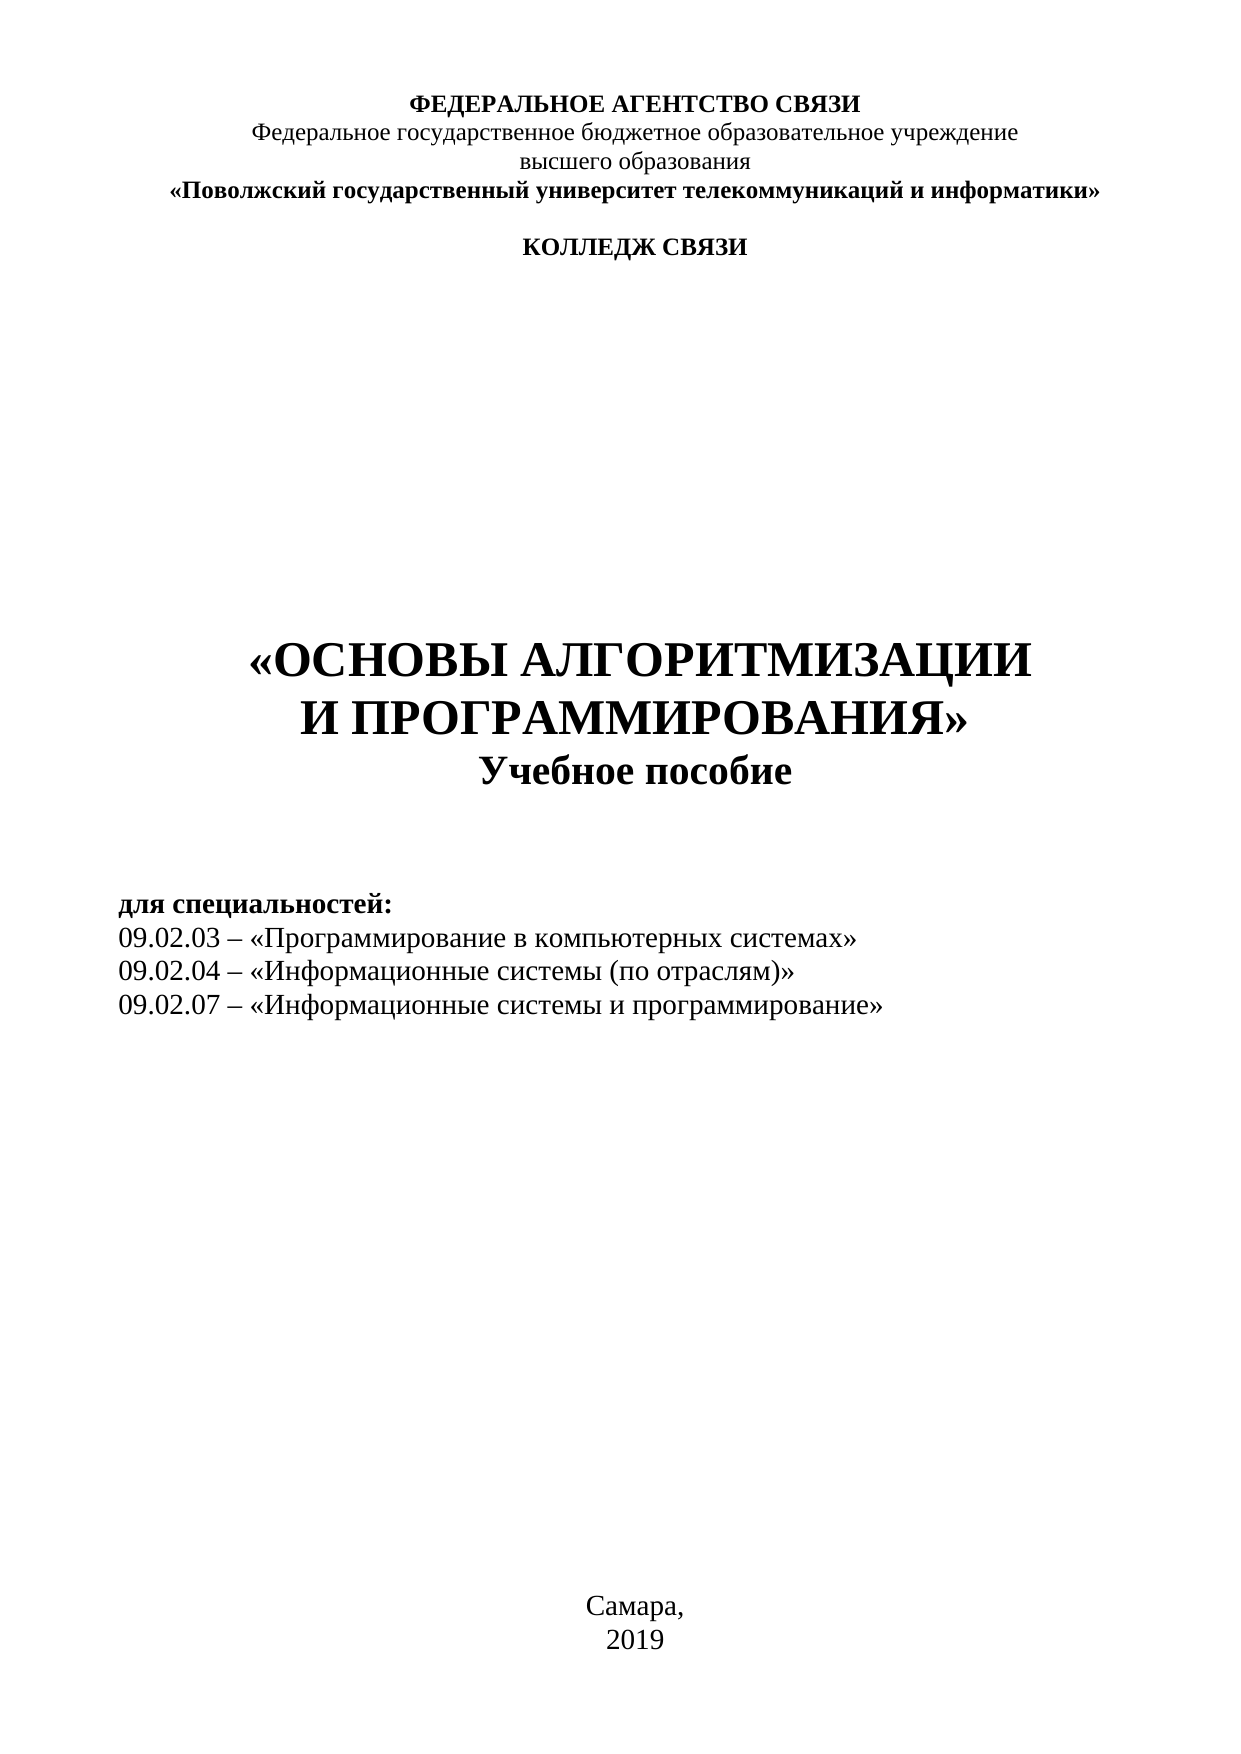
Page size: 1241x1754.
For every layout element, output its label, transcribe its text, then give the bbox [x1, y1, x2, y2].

text для специальностей: [118, 886, 1235, 920]
text 09.02.07 – «Информационные системы и программирование» [118, 987, 1235, 1021]
text 09.02.03 – «Программирование в компьютерных системах» [118, 920, 1235, 953]
text «Поволжский государственный университет телекоммуникаций и информатики» [118, 175, 1152, 204]
text Самара, [118, 1588, 1152, 1622]
text 2019 [118, 1622, 1152, 1656]
text 09.02.04 – «Информационные системы (по отраслям)» [118, 953, 1235, 987]
text И ПРОГРАММИРОВАНИЯ» [118, 688, 1152, 745]
text «ОСНОВЫ АЛГОРИТМИЗАЦИИ [118, 630, 1152, 688]
text КОЛЛЕДЖ СВЯЗИ [118, 232, 1152, 261]
text Учебное пособие [118, 745, 1152, 793]
text Федеральное государственное бюджетное образовательное учреждение [118, 117, 1152, 146]
text ФЕДЕРАЛЬНОЕ АГЕНТСТВО СВЯЗИ [118, 89, 1152, 117]
text высшего образования [118, 146, 1152, 175]
